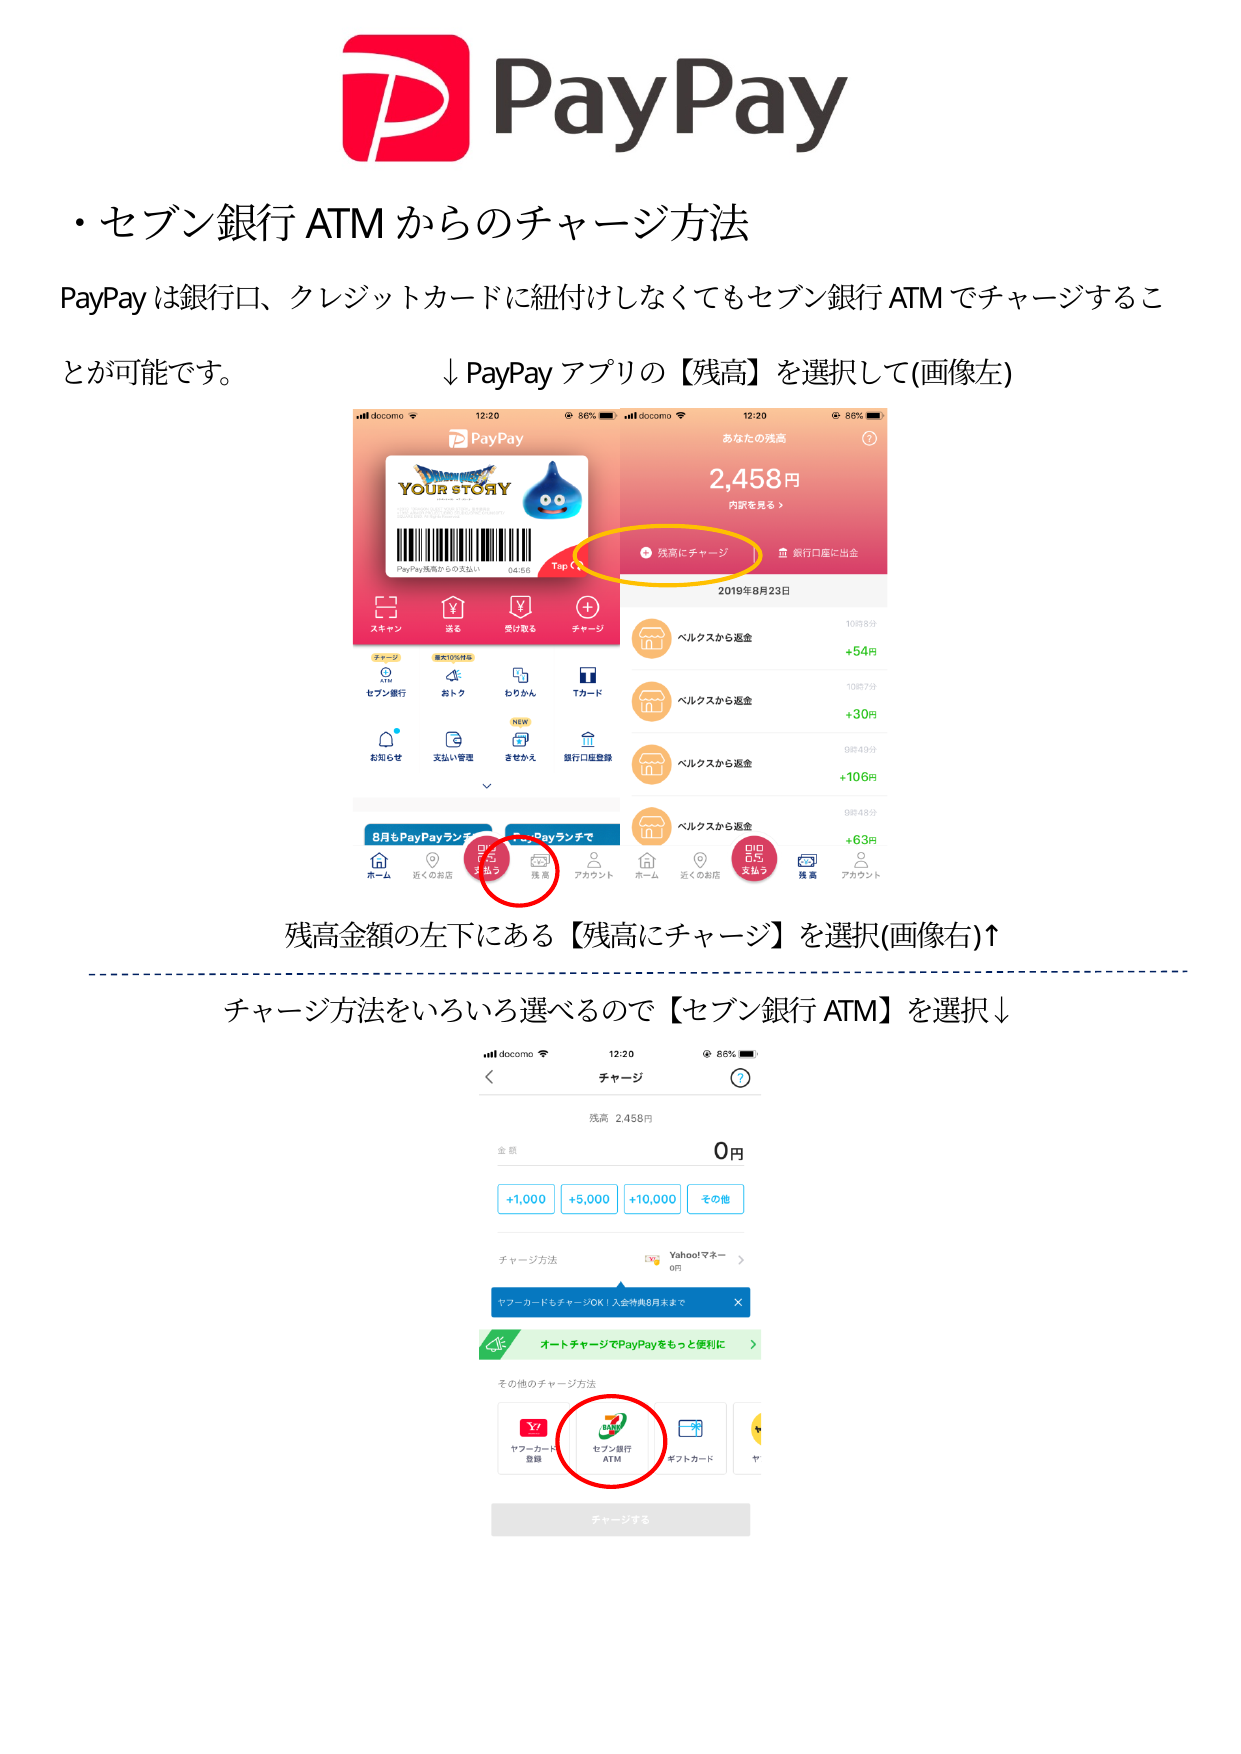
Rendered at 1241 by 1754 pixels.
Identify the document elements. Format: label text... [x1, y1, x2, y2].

picture [265, 0, 925, 184]
text ・セブン銀行ATMからのチャージ方法 [59, 184, 1181, 259]
picture [542, 836, 554, 842]
text チャージ方法をいろいろ選べるので【セブン銀行ATM】を選択↓ [59, 971, 1181, 1046]
text PayPayは銀行口、クレジットカードに紐付けしなくてもセブン銀行ATMでチャージすることが可能です。 ↓PayPayアプリの【残高】を選択して(画像左) [59, 259, 1181, 409]
picture [352, 408, 888, 885]
picture [483, 840, 555, 885]
text 残高金額の左下にある【残高にチャージ】を選択(画像右)↑ [59, 896, 1181, 971]
picture [557, 833, 564, 839]
picture [479, 1046, 762, 1548]
